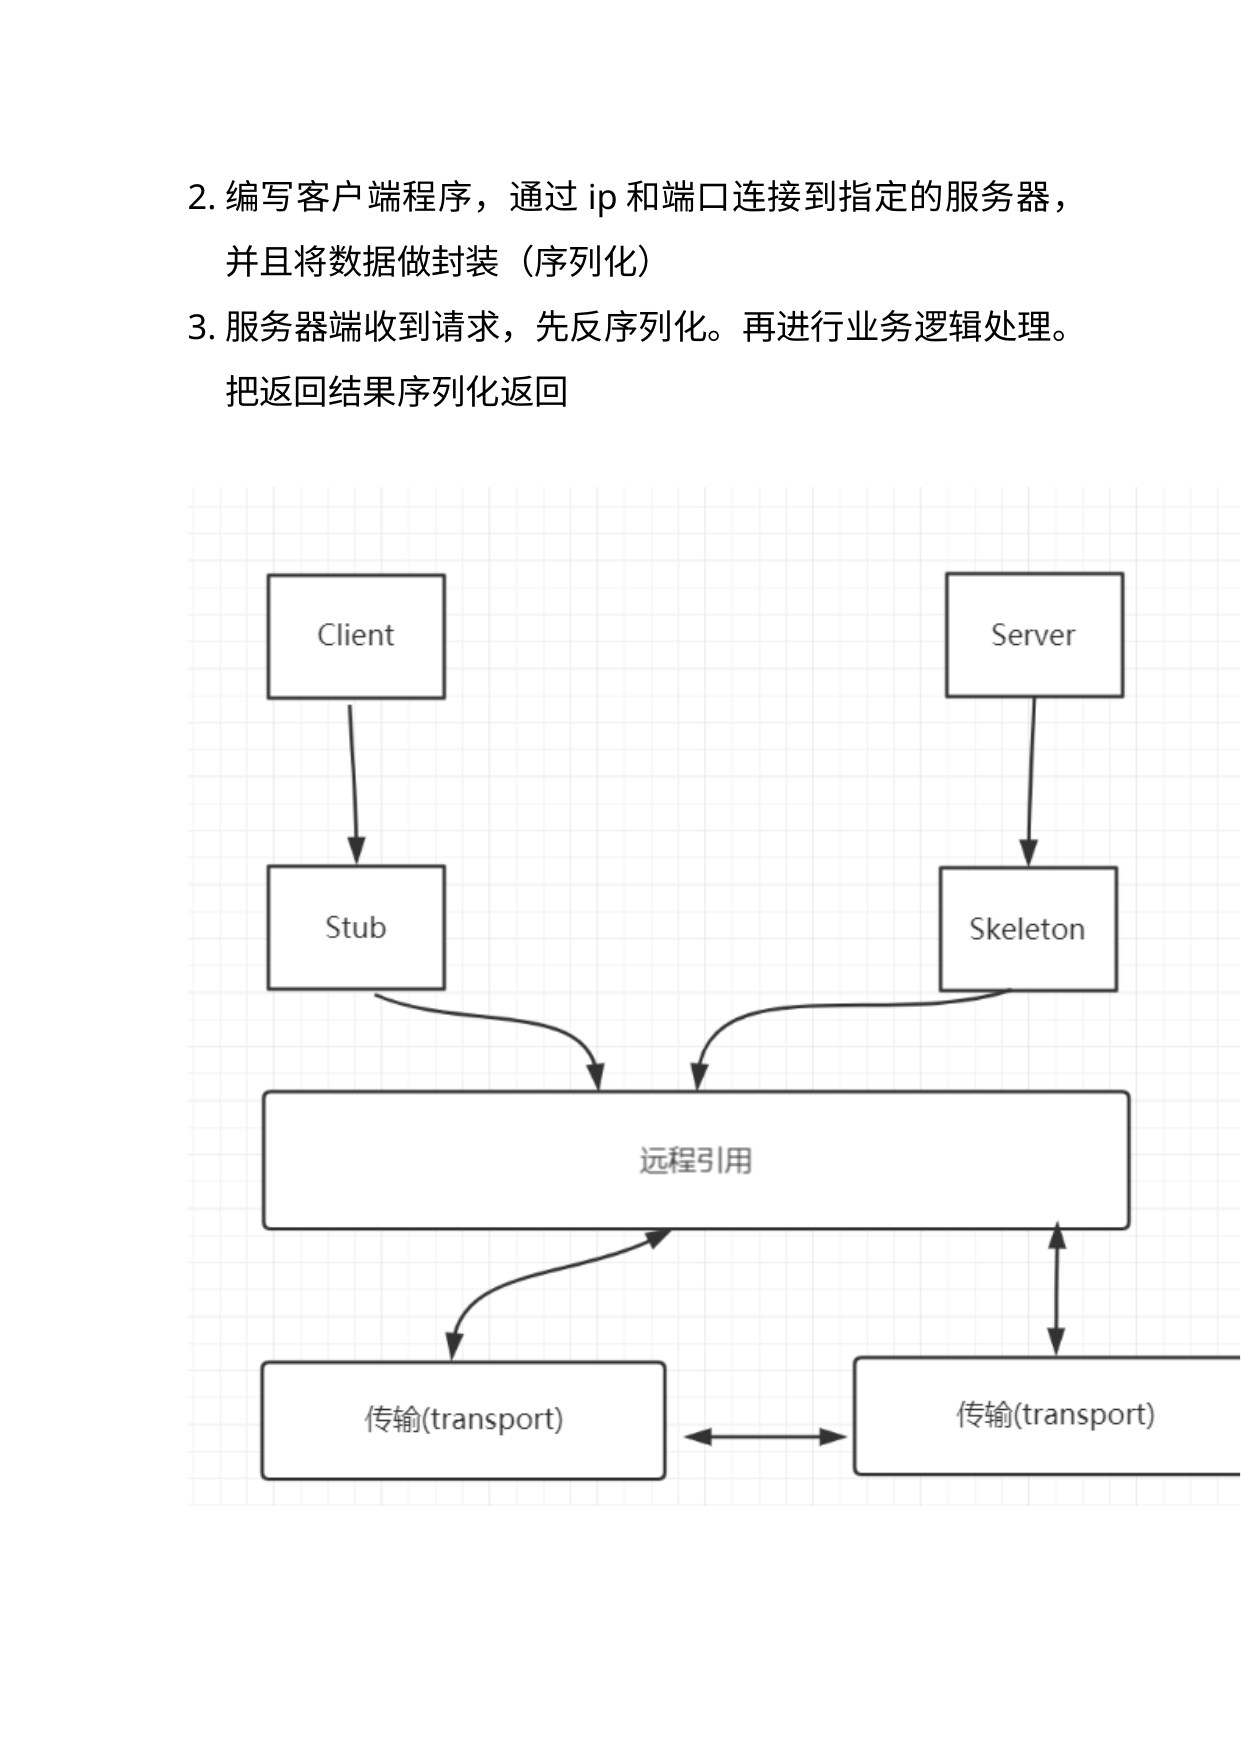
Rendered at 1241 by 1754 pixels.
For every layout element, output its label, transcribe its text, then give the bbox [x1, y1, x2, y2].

list 服务器端收到请求，先反序列化。再进行业务逻辑处理。把返回结果序列化返回 [187, 292, 1053, 422]
list 编写客户端程序，通过ip和端口连接到指定的服务器，并且将数据做封装（序列化） [187, 162, 1053, 292]
picture [187, 487, 1241, 1506]
